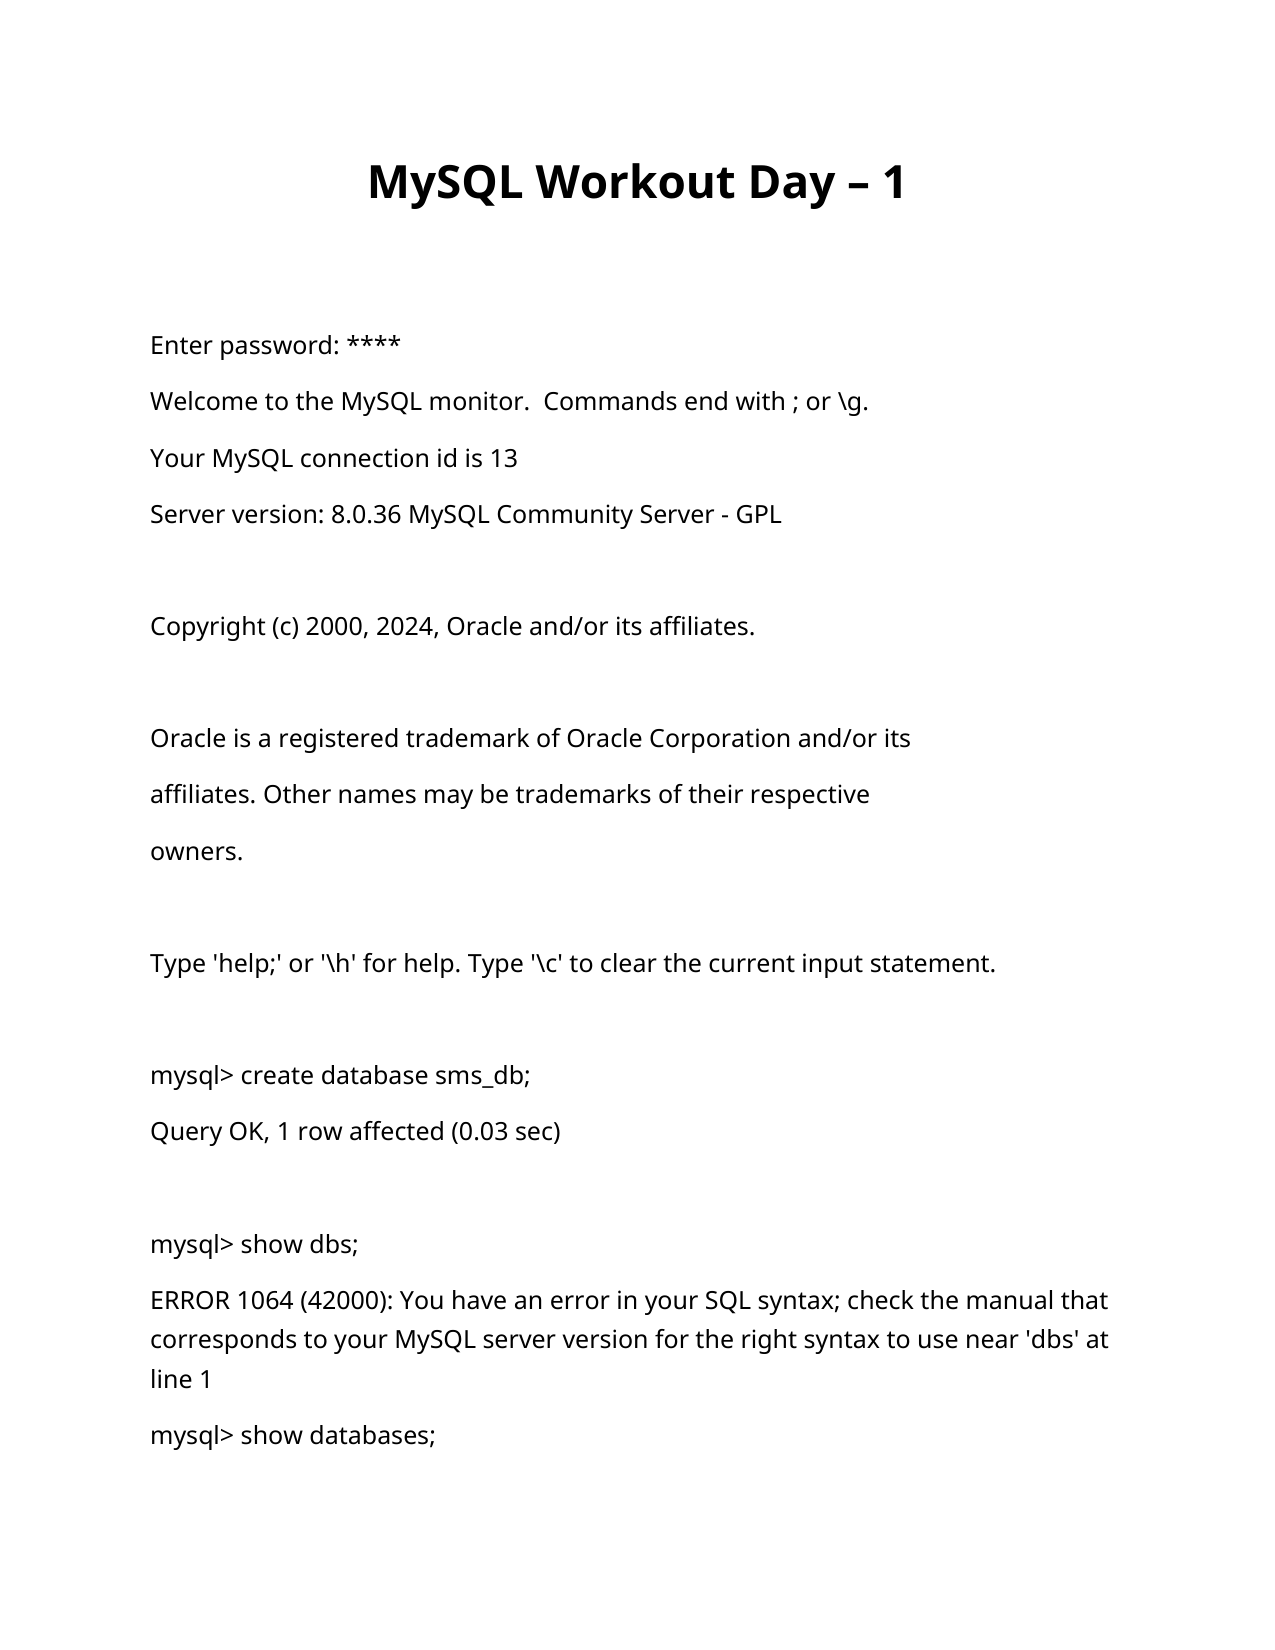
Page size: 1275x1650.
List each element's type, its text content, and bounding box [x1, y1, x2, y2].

text Copyright (c) 2000, 2024, Oracle and/or its affiliates. [150, 609, 1125, 643]
text Query OK, 1 row affected (0.03 sec) [150, 1114, 1125, 1148]
text mysql> show databases; [150, 1417, 1125, 1452]
text Welcome to the MySQL monitor. Commands end with ; or \g. [150, 384, 1125, 418]
text MySQL Workout Day – 1 [150, 150, 1125, 212]
text affiliates. Other names may be trademarks of their respective [150, 777, 1125, 811]
text Your MySQL connection id is 13 [150, 440, 1125, 474]
text Enter password: **** [150, 328, 1125, 362]
text mysql> show dbs; [150, 1226, 1125, 1260]
text owners. [150, 833, 1125, 867]
text ERROR 1064 (42000): You have an error in your SQL syntax; check the manual that corresponds to your MySQL server version for the right syntax to use near 'dbs' at line 1 [150, 1282, 1125, 1395]
text mysql> create database sms_db; [150, 1058, 1125, 1092]
text Oracle is a registered trademark of Oracle Corporation and/or its [150, 721, 1125, 755]
text Type 'help;' or '\h' for help. Type '\c' to clear the current input statement. [150, 946, 1125, 979]
text Server version: 8.0.36 MySQL Community Server - GPL [150, 496, 1125, 530]
